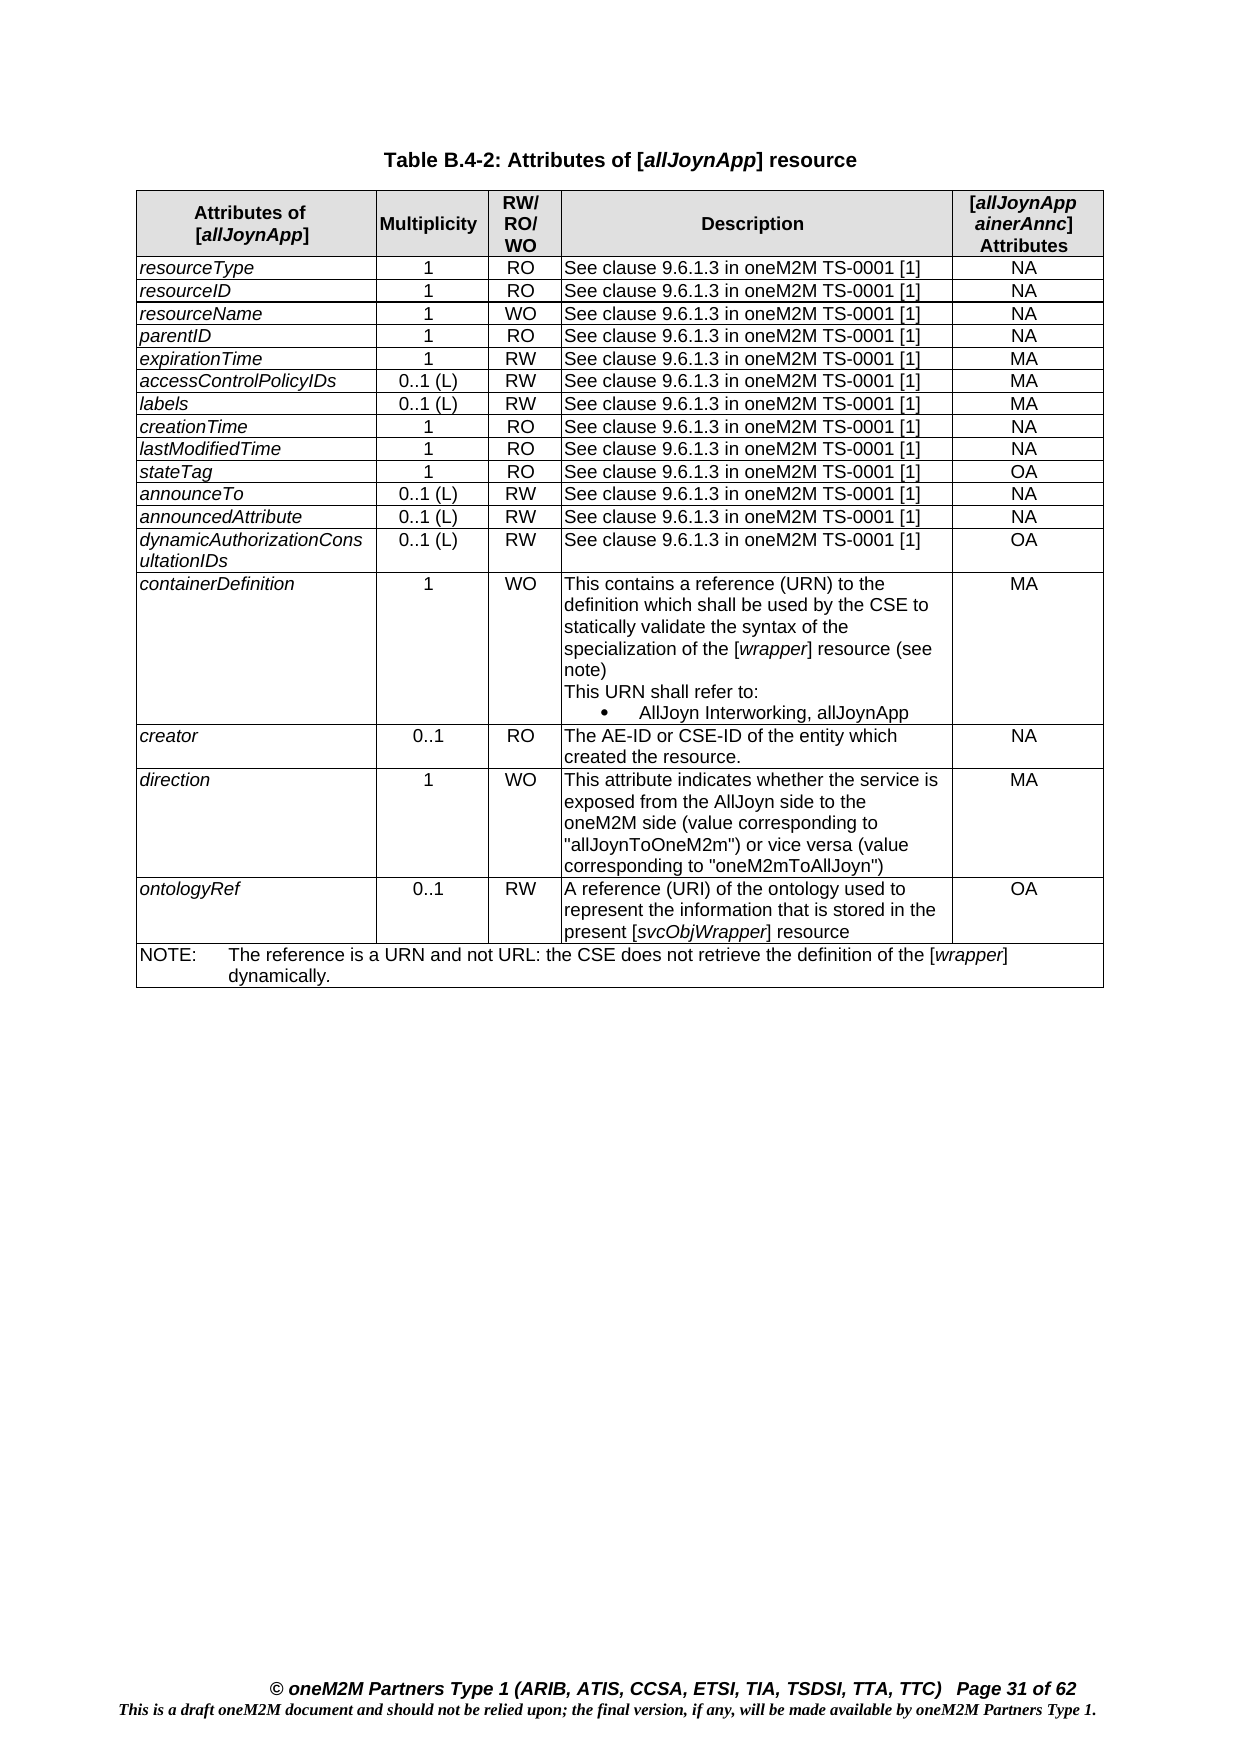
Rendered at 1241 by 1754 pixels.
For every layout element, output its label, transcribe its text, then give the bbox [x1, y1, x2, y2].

table_cell OA [953, 461, 1103, 482]
table_header RW/ RO/ WO [489, 191, 561, 256]
table_cell resourceID [137, 280, 376, 301]
table_cell See clause 9.6.1.3 in oneM2M TS-0001 [1] [562, 506, 952, 527]
table_cell WO [489, 769, 561, 877]
table_cell RO [489, 415, 561, 437]
table_cell creator [137, 725, 376, 768]
table_cell creationTime [137, 415, 376, 437]
table_cell WO [489, 573, 561, 724]
table_cell RO [489, 461, 561, 482]
table_cell labels [137, 393, 376, 414]
table_cell MA [953, 769, 1103, 877]
table_cell 0..1 [377, 725, 488, 768]
table_cell The AE-ID or CSE-ID of the entity which created the resource. [562, 725, 952, 768]
table_header Description [562, 191, 952, 256]
table_cell containerDefinition [137, 573, 376, 724]
table_cell RO [489, 325, 561, 347]
table_cell RW [489, 506, 561, 527]
table_cell See clause 9.6.1.3 in oneM2M TS-0001 [1] [562, 415, 952, 437]
table_cell 1 [377, 573, 488, 724]
table_cell This attribute indicates whether the service is exposed from the AllJoyn side to the oneM2M side (value corresponding to "allJoynToOneM2m") or vice versa (value corresponding to "oneM2mToAllJoyn") [562, 769, 952, 877]
table_cell 1 [377, 769, 488, 877]
table_header Multiplicity [377, 191, 488, 256]
table_cell OA [953, 529, 1103, 572]
table_cell MA [953, 573, 1103, 724]
text Table B.4-2: Attributes of [allJoynApp] resource [118, 148, 1122, 172]
table_cell RO [489, 280, 561, 301]
table_cell 1 [377, 415, 488, 437]
table_cell 0..1 (L) [377, 370, 488, 392]
table_cell See clause 9.6.1.3 in oneM2M TS-0001 [1] [562, 461, 952, 482]
table_cell NA [953, 506, 1103, 527]
table_cell MA [953, 370, 1103, 392]
table_cell stateTag [137, 461, 376, 482]
table_cell This contains a reference (URN) to the definition which shall be used by the CSE to statically validate the syntax of the specialization of the [wrapper] resource (see note) This URN shall refer to: AllJoyn Interworking, allJoynApp [562, 573, 952, 724]
table_cell NA [953, 325, 1103, 347]
table_cell See clause 9.6.1.3 in oneM2M TS-0001 [1] [562, 280, 952, 301]
table_cell accessControlPolicyIDs [137, 370, 376, 392]
table_cell 0..1 (L) [377, 506, 488, 527]
table_cell NA [953, 725, 1103, 768]
table_cell WO [489, 303, 561, 324]
table_header Attributes of [allJoynApp] [137, 191, 376, 256]
table_cell See clause 9.6.1.3 in oneM2M TS-0001 [1] [562, 257, 952, 279]
table_cell expirationTime [137, 348, 376, 369]
table_cell 0..1 (L) [377, 483, 488, 505]
table_cell NOTE: The reference is a URN and not URL: the CSE does not retrieve the definition of the [wrapper] dynamically. [137, 944, 1103, 987]
table_cell See clause 9.6.1.3 in oneM2M TS-0001 [1] [562, 529, 952, 572]
table_cell NA [953, 438, 1103, 459]
table_cell MA [953, 393, 1103, 414]
table_cell See clause 9.6.1.3 in oneM2M TS-0001 [1] [562, 393, 952, 414]
table_cell NA [953, 303, 1103, 324]
table_cell NA [953, 257, 1103, 279]
table_cell announceTo [137, 483, 376, 505]
table_cell RO [489, 438, 561, 459]
table_cell parentID [137, 325, 376, 347]
table_cell 1 [377, 438, 488, 459]
table_cell announcedAttribute [137, 506, 376, 527]
table_cell See clause 9.6.1.3 in oneM2M TS-0001 [1] [562, 438, 952, 459]
table_cell 1 [377, 303, 488, 324]
table_cell direction [137, 769, 376, 877]
table_cell 0..1 (L) [377, 393, 488, 414]
table_cell ontologyRef [137, 878, 376, 942]
table_cell RW [489, 348, 561, 369]
table_header [allJoynApp ainerAnnc] Attributes [953, 191, 1103, 256]
table_cell See clause 9.6.1.3 in oneM2M TS-0001 [1] [562, 348, 952, 369]
table_cell NA [953, 415, 1103, 437]
table_cell resourceType [137, 257, 376, 279]
table_cell 1 [377, 257, 488, 279]
table_cell lastModifiedTime [137, 438, 376, 459]
table_cell RO [489, 725, 561, 768]
table_cell RW [489, 483, 561, 505]
table_cell 1 [377, 348, 488, 369]
table_cell MA [953, 348, 1103, 369]
table_cell 1 [377, 325, 488, 347]
table_cell See clause 9.6.1.3 in oneM2M TS-0001 [1] [562, 325, 952, 347]
table_cell See clause 9.6.1.3 in oneM2M TS-0001 [1] [562, 303, 952, 324]
table_cell resourceName [137, 303, 376, 324]
table_cell 0..1 [377, 878, 488, 942]
table_cell See clause 9.6.1.3 in oneM2M TS-0001 [1] [562, 370, 952, 392]
table_cell See clause 9.6.1.3 in oneM2M TS-0001 [1] [562, 483, 952, 505]
table_cell NA [953, 280, 1103, 301]
table_cell NA [953, 483, 1103, 505]
table_cell dynamicAuthorizationConsultationIDs [137, 529, 376, 572]
table_cell RO [489, 257, 561, 279]
table_cell OA [953, 878, 1103, 942]
table_cell 0..1 (L) [377, 529, 488, 572]
table_cell 1 [377, 461, 488, 482]
table_cell RW [489, 370, 561, 392]
table_cell A reference (URI) of the ontology used to represent the information that is stored in the present [svcObjWrapper] resource [562, 878, 952, 942]
table_cell RW [489, 529, 561, 572]
table_cell RW [489, 393, 561, 414]
table_cell RW [489, 878, 561, 942]
table_cell 1 [377, 280, 488, 301]
